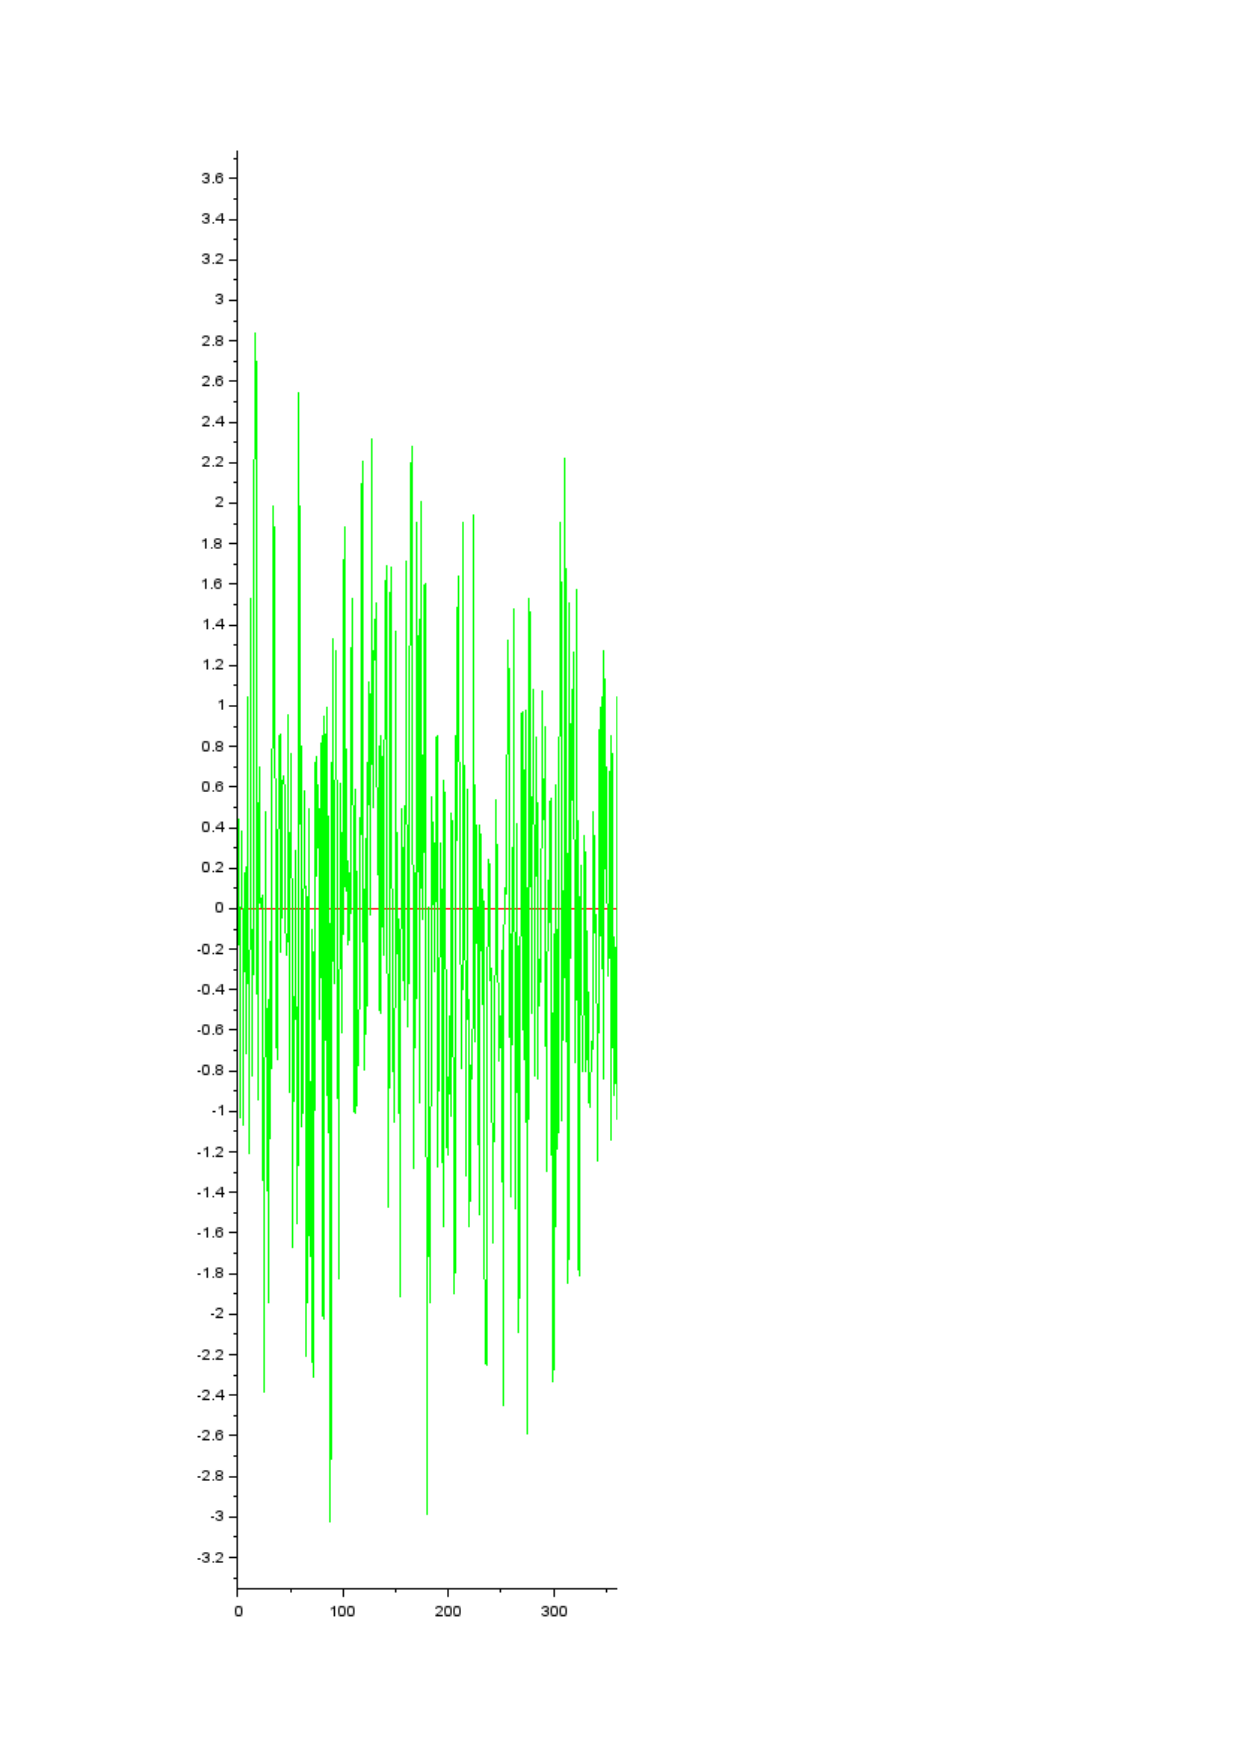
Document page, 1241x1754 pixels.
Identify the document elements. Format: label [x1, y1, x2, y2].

picture [147, 118, 618, 1636]
